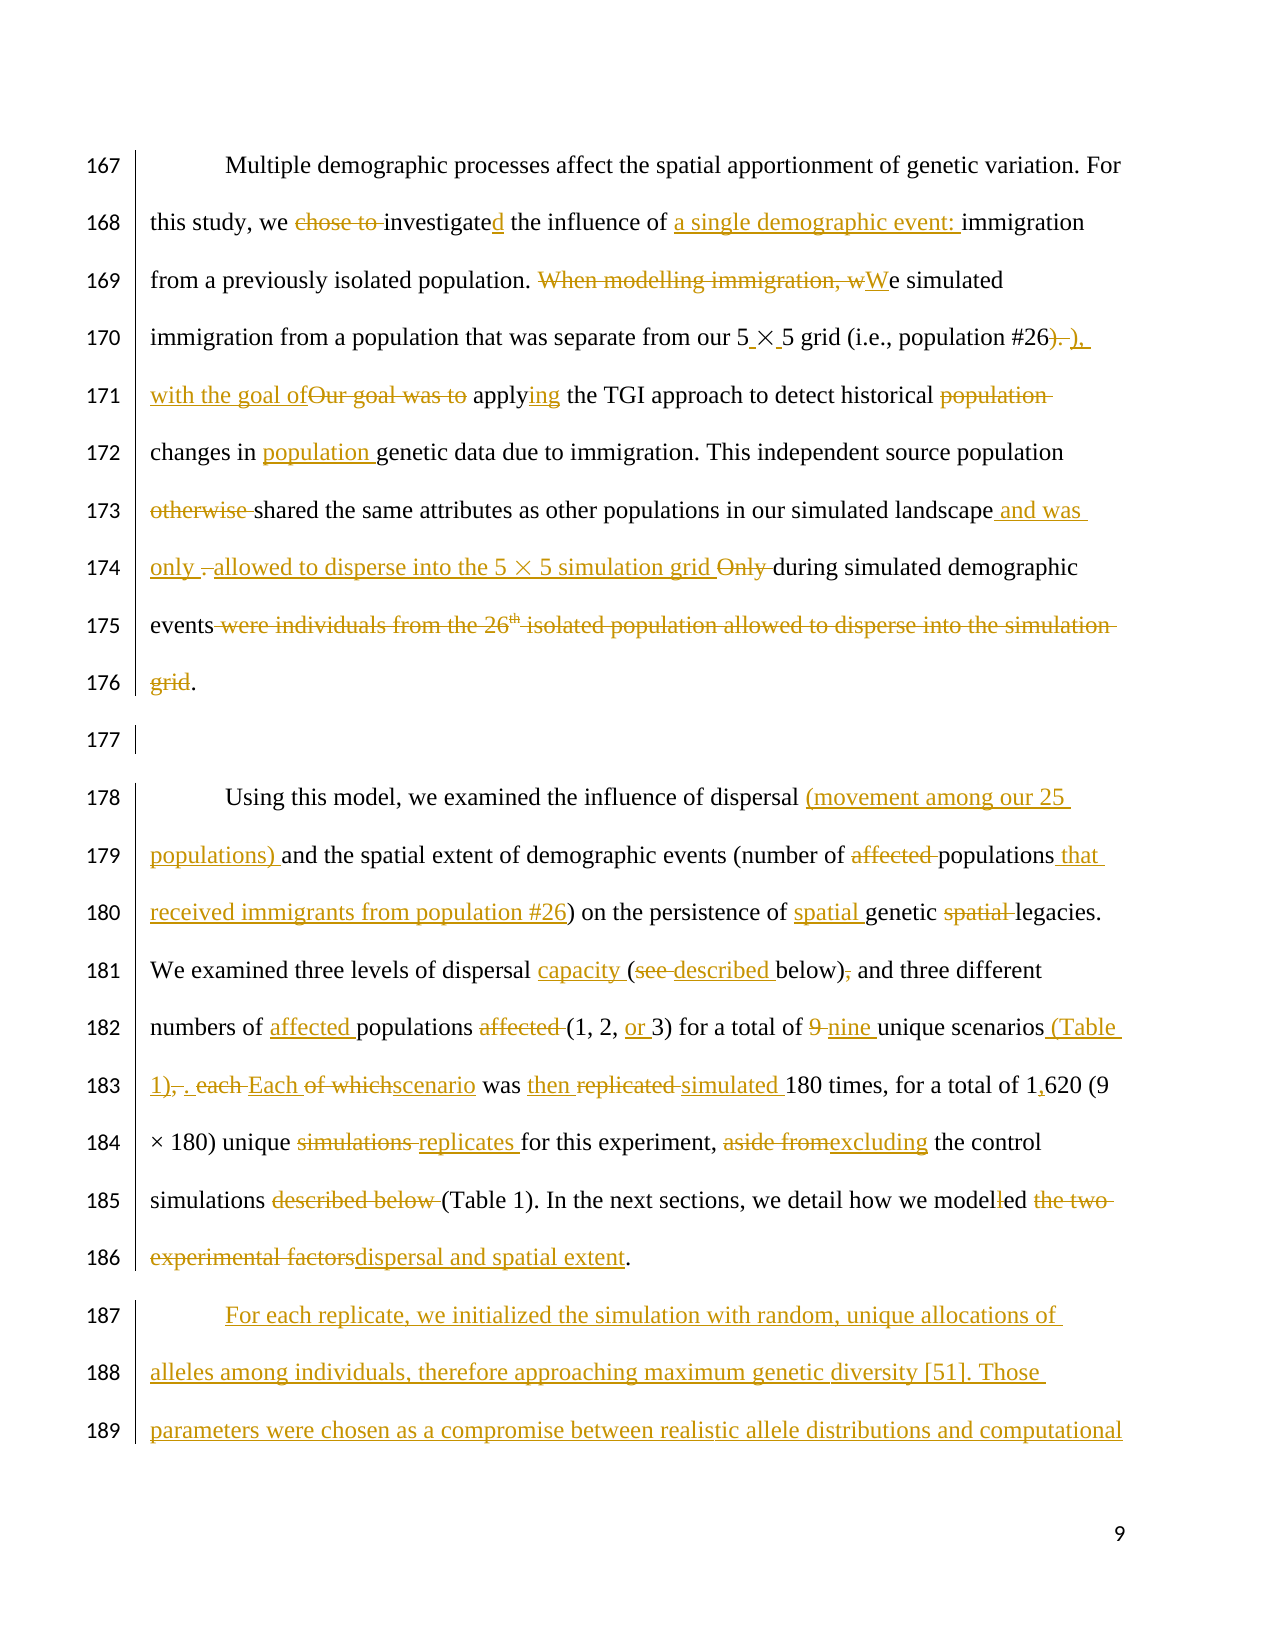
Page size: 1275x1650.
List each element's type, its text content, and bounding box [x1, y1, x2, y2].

text Using this model, we examined the influence of dispersal and the spatial extent of demographic events (number of populations) on the persistence of genetic legacies. We examined three levels of dispersal (below) and three different numbers of populations (1, 2, 3) for a total of unique scenarios was 180 times, for a total of 1620 (9 × 180) unique for this experiment, the control simulations (Table 1). In the next sections, we detail how we modeled . [150, 782, 1125, 1271]
text Multiple demographic processes affect the spatial apportionment of genetic variation. For this study, we investigate the influence of immigration from a previously isolated population. e simulated immigration from a population that was separate from our 55 grid (i.e., population #26 apply the TGI approach to detect historical changes in genetic data due to immigration. This independent source population shared the same attributes as other populations in our simulated landscapeduring simulated demographic events. [150, 150, 1125, 696]
